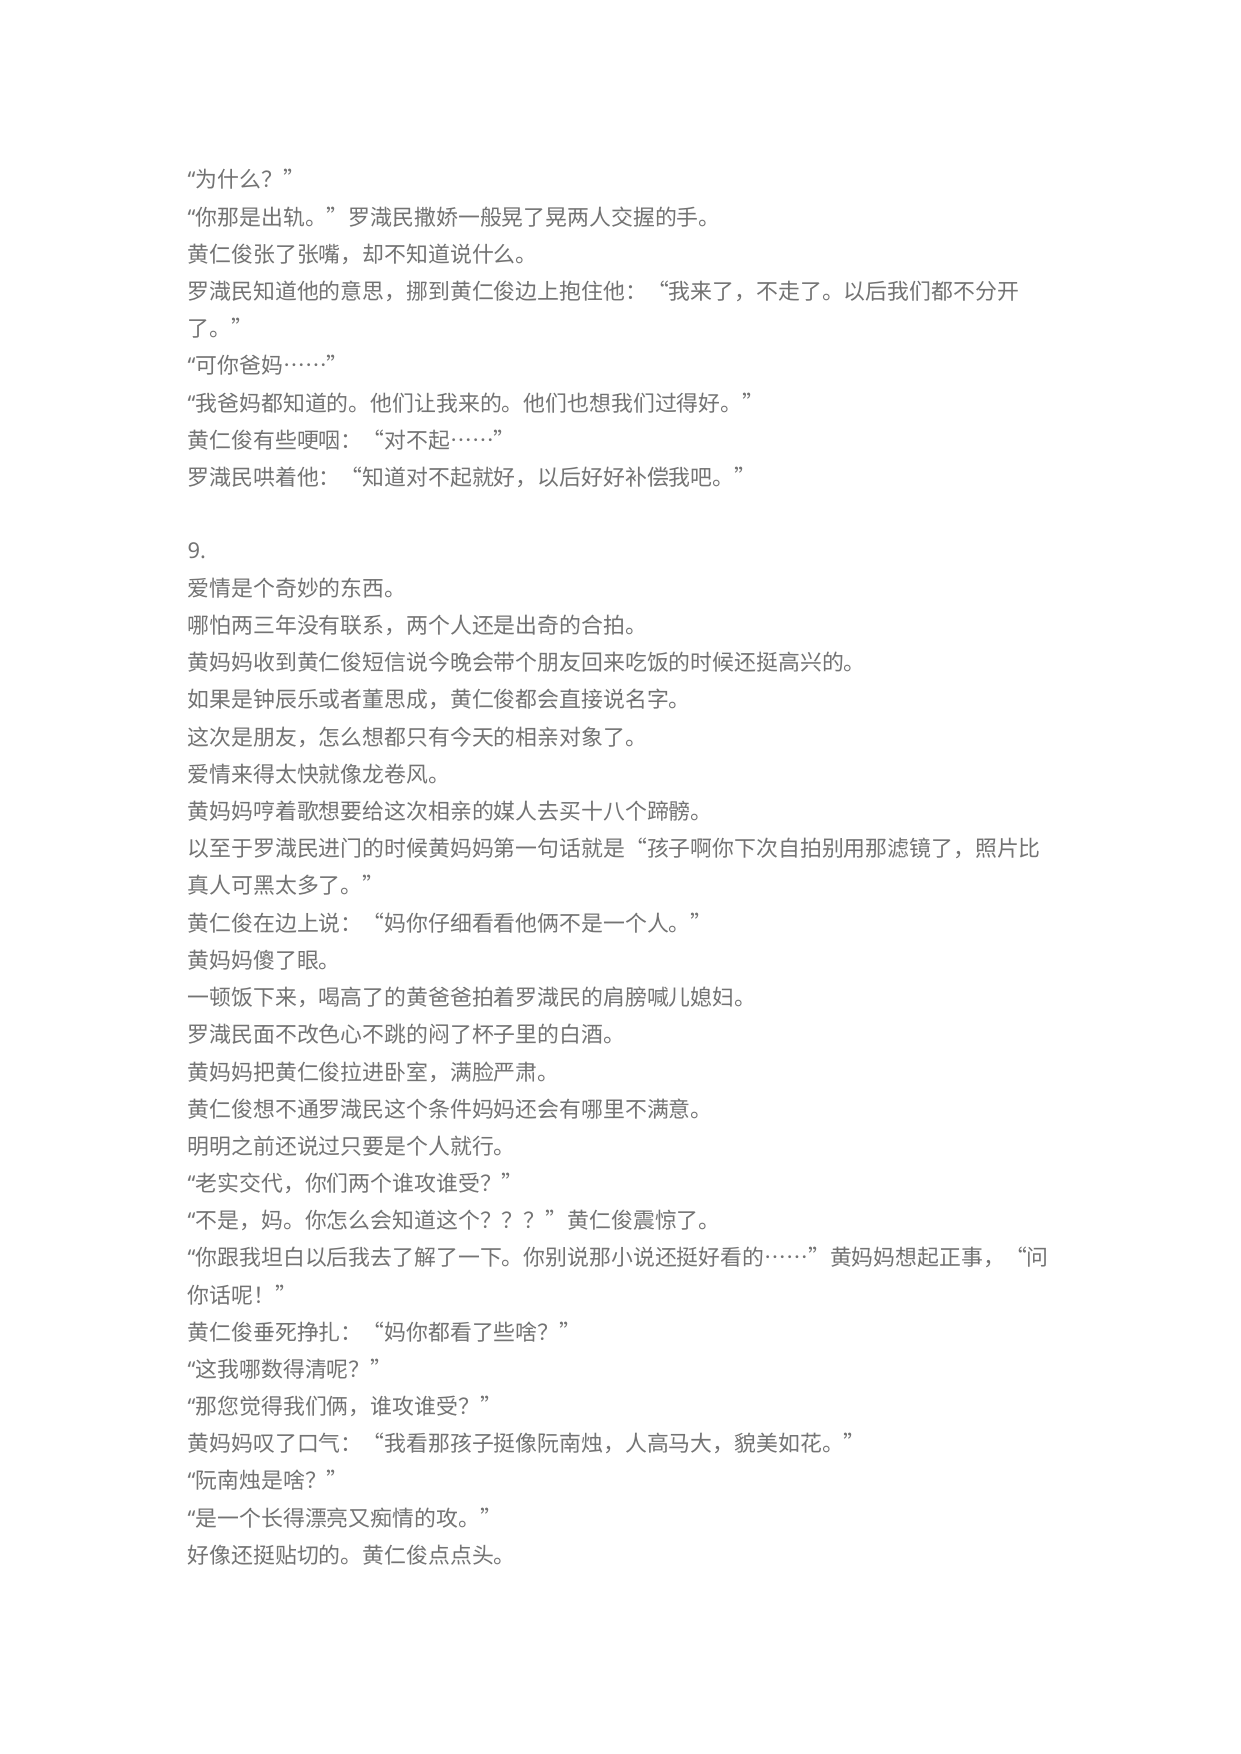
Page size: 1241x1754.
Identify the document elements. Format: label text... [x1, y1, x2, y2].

text “是一个长得漂亮又痴情的攻。” [187, 1500, 1053, 1533]
text 黄仁俊垂死挣扎：“妈你都看了些啥？” [187, 1314, 1053, 1347]
text 黄妈妈收到黄仁俊短信说今晚会带个朋友回来吃饭的时候还挺高兴的。 [187, 645, 1053, 677]
text 这次是朋友，怎么想都只有今天的相亲对象了。 [187, 719, 1053, 752]
text 好像还挺贴切的。黄仁俊点点头。 [187, 1538, 1053, 1570]
text 罗渽民哄着他：“知道对不起就好，以后好好补偿我吧。” [187, 459, 1053, 492]
text “为什么？” [187, 162, 1053, 194]
text 以至于罗渽民进门的时候黄妈妈第一句话就是“孩子啊你下次自拍别用那滤镜了，照片比真人可黑太多了。” [187, 831, 1053, 901]
text “不是，妈。你怎么会知道这个？？？”黄仁俊震惊了。 [187, 1203, 1053, 1235]
text 一顿饭下来，喝高了的黄爸爸拍着罗渽民的肩膀喊儿媳妇。 [187, 980, 1053, 1012]
text “老实交代，你们两个谁攻谁受？” [187, 1166, 1053, 1198]
text 黄仁俊有些哽咽：“对不起……” [187, 422, 1053, 455]
text “那您觉得我们俩，谁攻谁受？” [187, 1389, 1053, 1421]
text 黄仁俊张了张嘴，却不知道说什么。 [187, 236, 1053, 269]
text 黄仁俊在边上说：“妈你仔细看看他俩不是一个人。” [187, 905, 1053, 938]
text 黄妈妈叹了口气：“我看那孩子挺像阮南烛，人高马大，貌美如花。” [187, 1426, 1053, 1458]
text “可你爸妈……” [187, 348, 1053, 381]
text “你那是出轨。”罗渽民撒娇一般晃了晃两人交握的手。 [187, 199, 1053, 232]
text 黄妈妈傻了眼。 [187, 942, 1053, 975]
text 黄妈妈哼着歌想要给这次相亲的媒人去买十八个蹄髈。 [187, 794, 1053, 826]
text “这我哪数得清呢？” [187, 1352, 1053, 1384]
text 明明之前还说过只要是个人就行。 [187, 1128, 1053, 1161]
text 如果是钟辰乐或者董思成，黄仁俊都会直接说名字。 [187, 682, 1053, 714]
text 爱情来得太快就像龙卷风。 [187, 756, 1053, 789]
text 黄仁俊想不通罗渽民这个条件妈妈还会有哪里不满意。 [187, 1091, 1053, 1124]
text “阮南烛是啥？” [187, 1463, 1053, 1496]
text “你跟我坦白以后我去了解了一下。你别说那小说还挺好看的……”黄妈妈想起正事，“问你话呢！” [187, 1240, 1053, 1310]
text “我爸妈都知道的。他们让我来的。他们也想我们过得好。” [187, 385, 1053, 418]
text 哪怕两三年没有联系，两个人还是出奇的合拍。 [187, 608, 1053, 640]
text 9. [187, 534, 1053, 566]
text 罗渽民知道他的意思，挪到黄仁俊边上抱住他：“我来了，不走了。以后我们都不分开了。” [187, 273, 1053, 343]
text 黄妈妈把黄仁俊拉进卧室，满脸严肃。 [187, 1054, 1053, 1087]
text 爱情是个奇妙的东西。 [187, 571, 1053, 603]
text 罗渽民面不改色心不跳的闷了杯子里的白酒。 [187, 1017, 1053, 1049]
